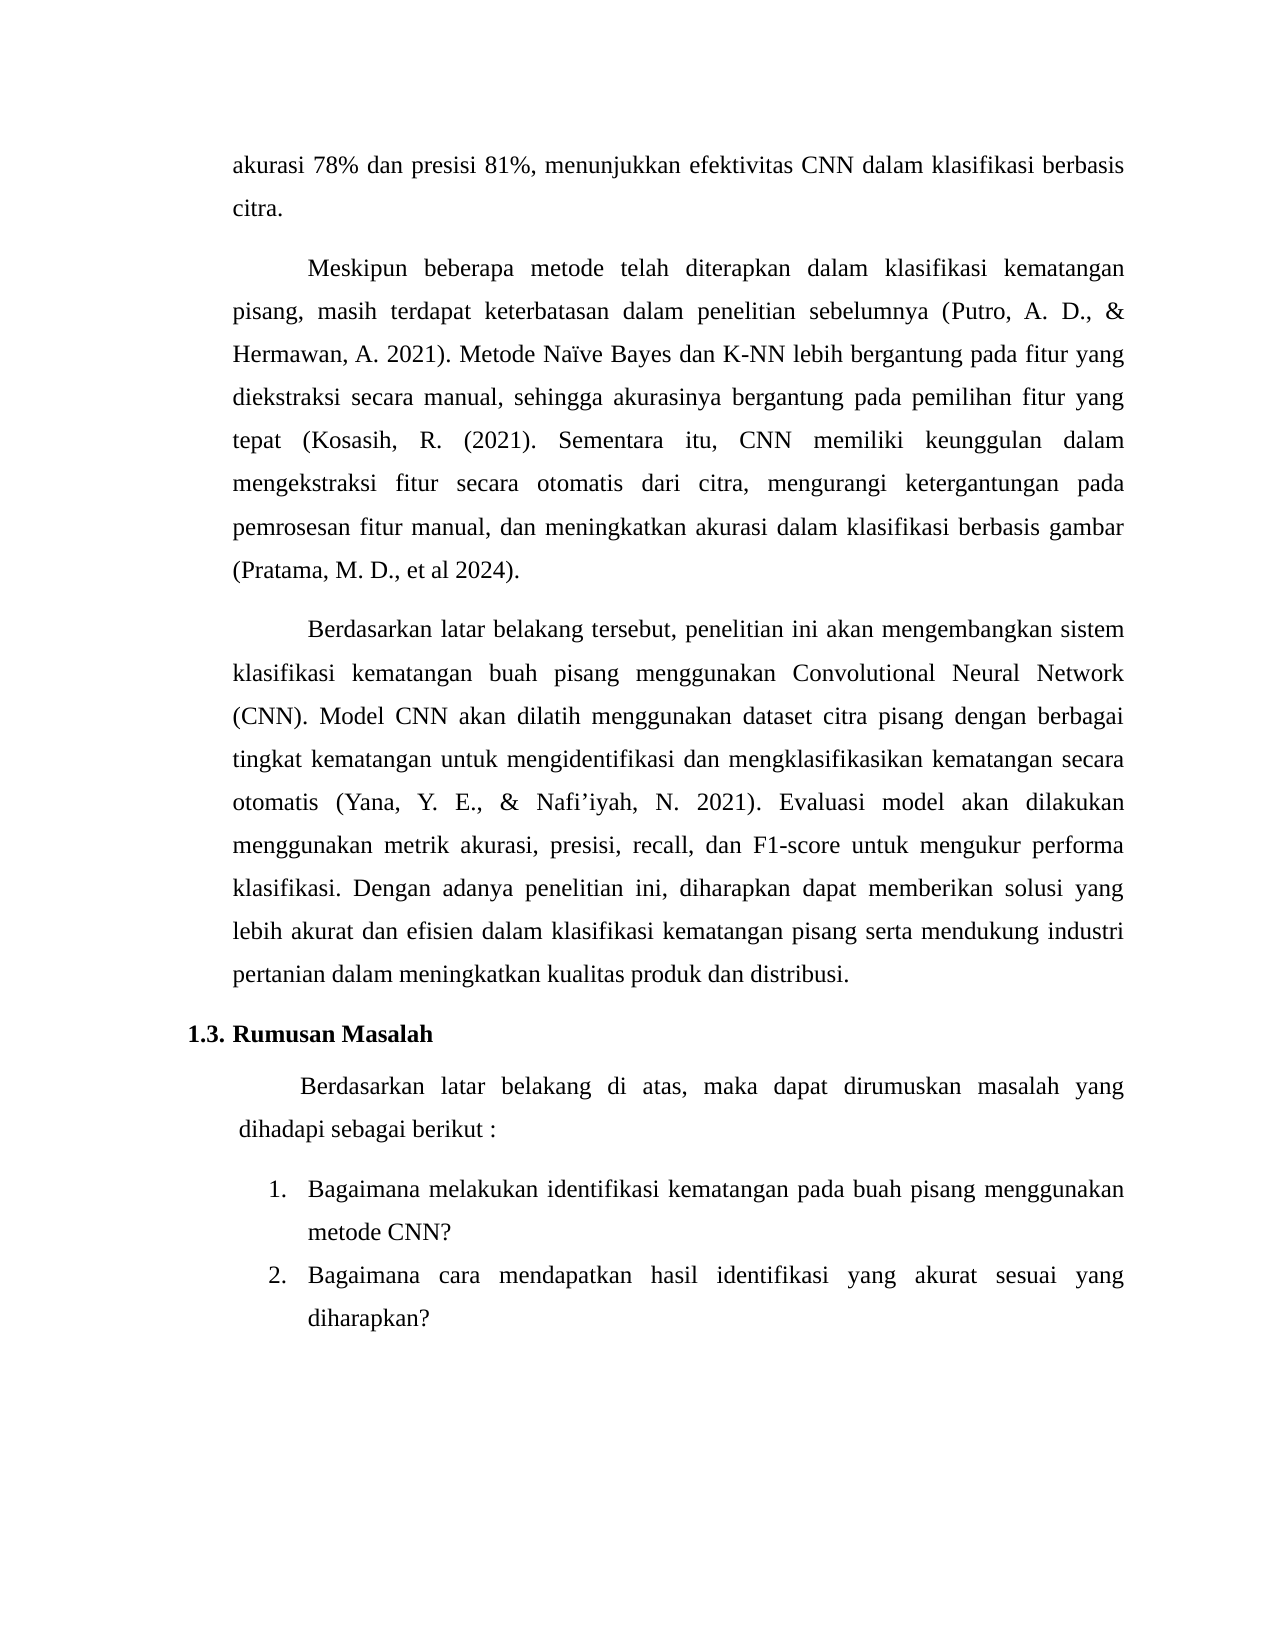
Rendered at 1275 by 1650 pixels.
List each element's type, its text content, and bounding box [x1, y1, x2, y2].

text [232, 150, 1125, 222]
text Meskipun beberapa metode telah diterapkan dalam klasifikasi kematangan pisang, masih terdapat keterbatasan dalam penelitian sebelumnya (Putro, A. D., & Hermawan, A. 2021). Metode Naïve Bayes dan K-NN lebih bergantung pada fitur yang diekstraksi secara manual, sehingga akurasinya bergantung pada pemilihan fitur yang tepat (Kosasih, R. (2021). Sementara itu, CNN memiliki keunggulan dalam mengekstraksi fitur secara otomatis dari citra, mengurangi ketergantungan pada pemrosesan fitur manual, dan meningkatkan akurasi dalam klasifikasi berbasis gambar (Pratama, M. D., et al 2024). [232, 253, 1125, 583]
list Bagaimana melakukan identifikasi kematangan pada buah pisang menggunakan metode CNN? [268, 1174, 1125, 1246]
text Berdasarkan latar belakang tersebut, penelitian ini akan mengembangkan sistem klasifikasi kematangan buah pisang menggunakan Convolutional Neural Network (CNN). Model CNN akan dilatih menggunakan dataset citra pisang dengan berbagai tingkat kematangan untuk mengidentifikasi dan mengklasifikasikan kematangan secara otomatis (Yana, Y. E., & Nafi’iyah, N. 2021). Evaluasi model akan dilakukan menggunakan metrik akurasi, presisi, recall, dan F1-score untuk mengukur performa klasifikasi. Dengan adanya penelitian ini, diharapkan dapat memberikan solusi yang lebih akurat dan efisien dalam klasifikasi kematangan pisang serta mendukung industri pertanian dalam meningkatkan kualitas produk dan distribusi. [232, 614, 1125, 988]
text Berdasarkan latar belakang di atas, maka dapat dirumuskan masalah yang dihadapi sebagai berikut : [239, 1071, 1125, 1143]
list Bagaimana cara mendapatkan hasil identifikasi yang akurat sesuai yang diharapkan? [268, 1260, 1125, 1332]
subtitle Rumusan Masalah [187, 1019, 1125, 1048]
